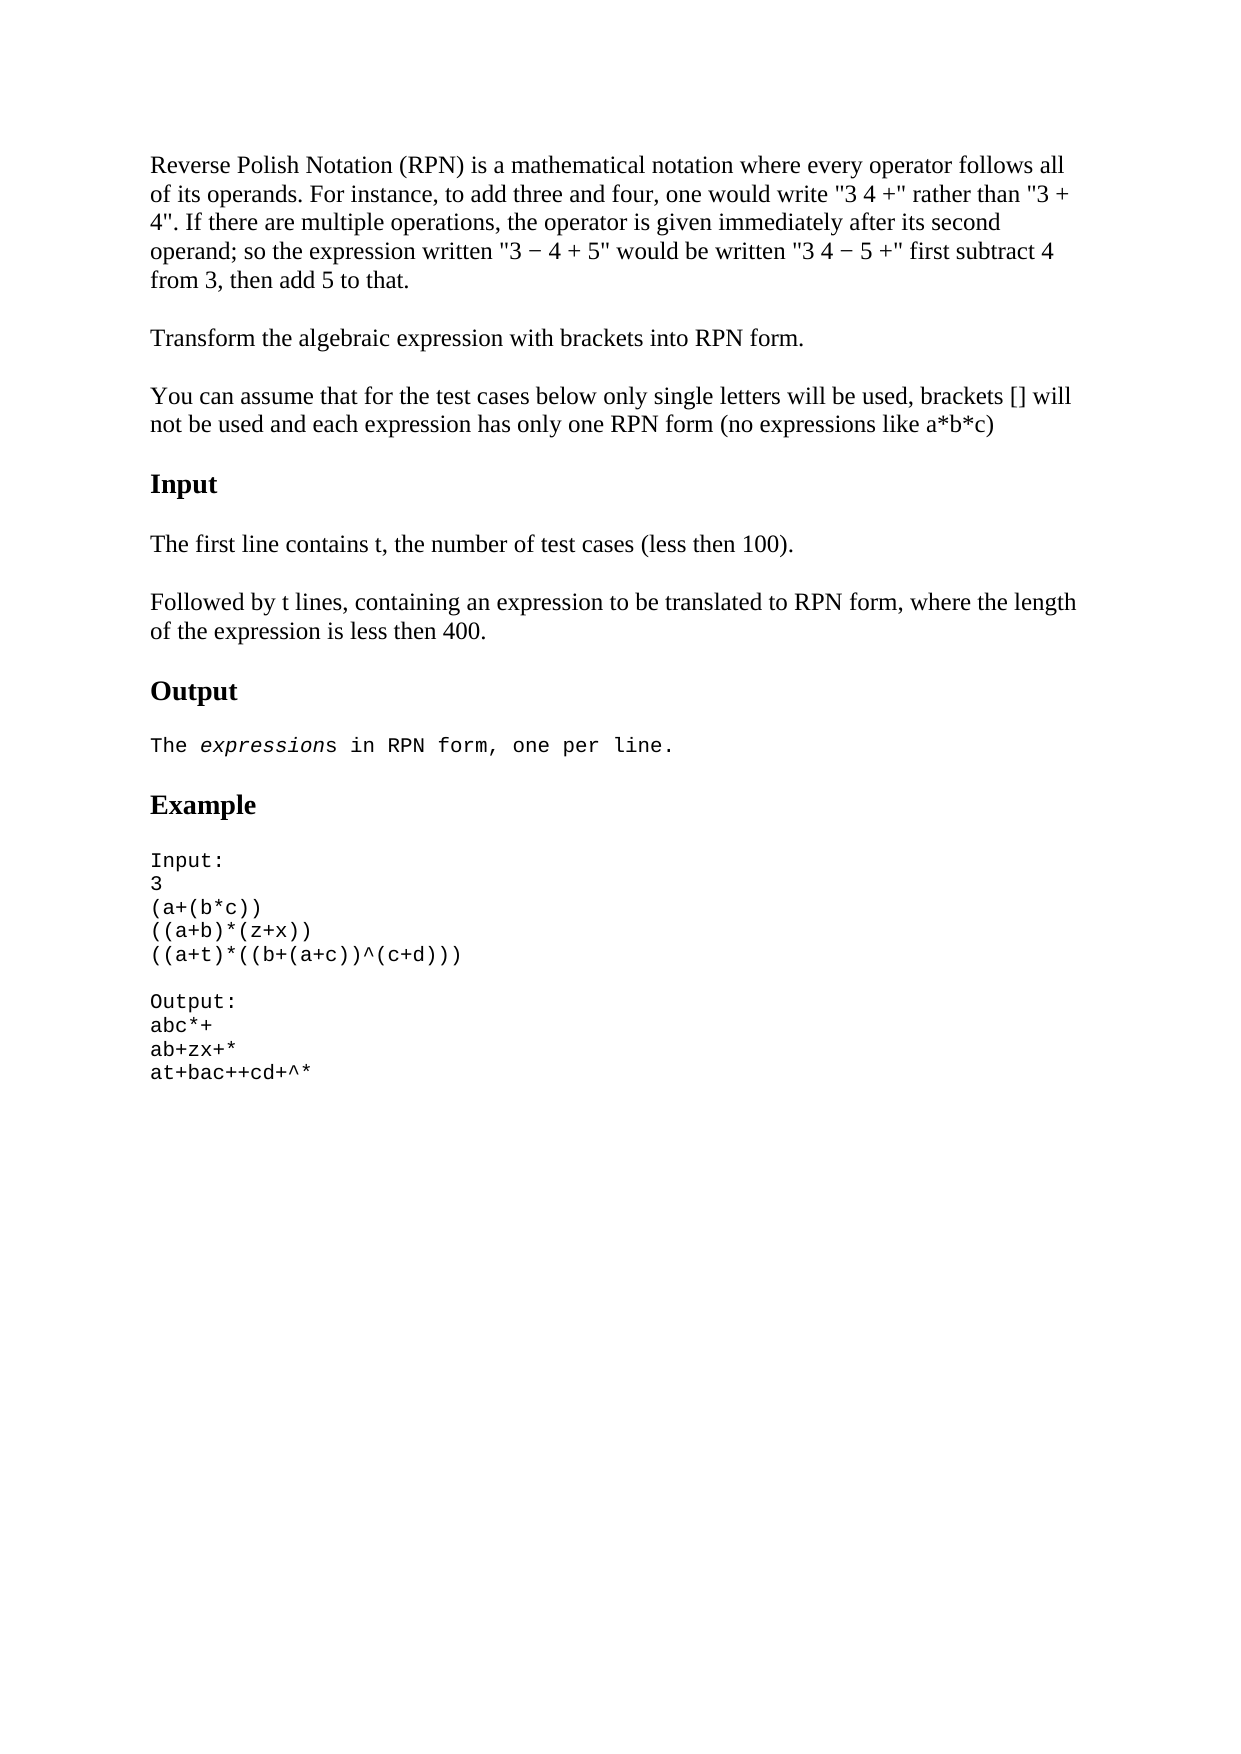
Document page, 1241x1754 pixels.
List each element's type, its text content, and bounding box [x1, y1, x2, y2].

text ((a+t)*((b+(a+c))^(c+d))) [150, 944, 1090, 968]
text Reverse Polish Notation (RPN) is a mathematical notation where every operator follows all of its operands. For instance, to add three and four, one would write "3 4 +" rather than "3 + 4". If there are multiple operations, the operator is given immediately after its second operand; so the expression written "3 − 4 + 5" would be written "3 4 − 5 +" first subtract 4 from 3, then add 5 to that. [150, 150, 1090, 294]
text Example [150, 788, 1090, 820]
text Output: [150, 991, 1090, 1015]
text abc*+ [150, 1015, 1090, 1039]
text You can assume that for the test cases below only single letters will be used, brackets [] will not be used and each expression has only one RPN form (no expressions like a*b*c) [150, 381, 1090, 438]
text Output [150, 674, 1090, 706]
text The first line contains t, the number of test cases (less then 100). [150, 529, 1090, 558]
text Input [150, 467, 1090, 500]
text Input: [150, 849, 1090, 873]
text Transform the algebraic expression with brackets into RPN form. [150, 323, 1090, 352]
text at+bac++cd+^* [150, 1062, 1090, 1086]
text The expressions in RPN form, one per line. [150, 735, 1090, 759]
text ab+zx+* [150, 1039, 1090, 1062]
text Followed by t lines, containing an expression to be translated to RPN form, where the length of the expression is less then 400. [150, 587, 1090, 644]
text ((a+b)*(z+x)) [150, 921, 1090, 944]
text 3 [150, 873, 1090, 897]
text (a+(b*c)) [150, 897, 1090, 921]
